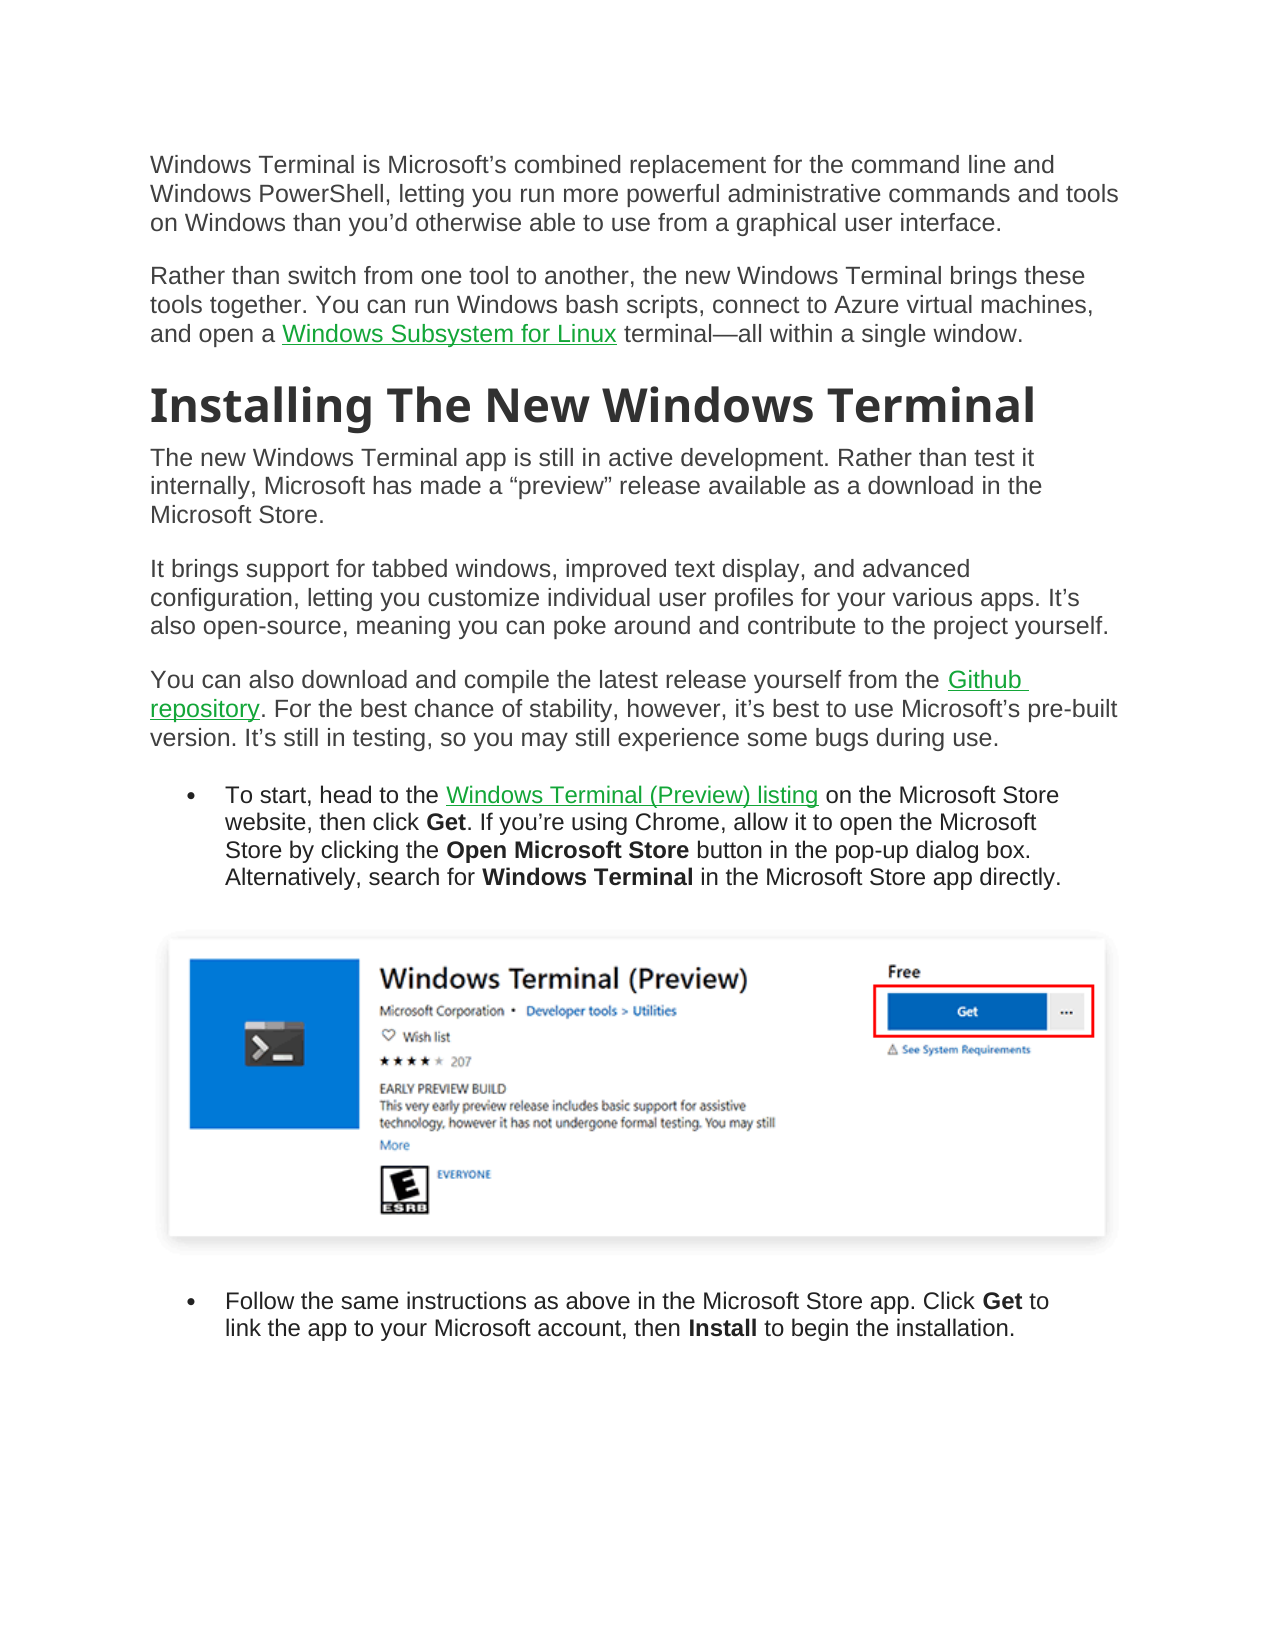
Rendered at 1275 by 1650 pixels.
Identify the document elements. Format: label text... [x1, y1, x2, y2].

text Installing The New Windows Terminal [150, 372, 1125, 436]
text Windows Terminal is Microsoft’s combined replacement for the command line and Windows PowerShell, letting you run more powerful administrative commands and tools on Windows than you’d otherwise able to use from a graphical user interface. [150, 150, 1125, 236]
text The new Windows Terminal app is still in active development. Rather than test it internally, Microsoft has made a “preview” release available as a download in the Microsoft Store. [150, 443, 1125, 529]
list Follow the same instructions as above in the Microsoft Store app. Click Get to link the app to your Microsoft account, then Install to begin the installation. [187, 1287, 1087, 1342]
text It brings support for tabbed windows, improved text display, and advanced configuration, letting you customize individual user profiles for your various apps. It’s also open-source, meaning you can poke around and contribute to the project yourself. [150, 554, 1125, 640]
list To start, head to the Windows Terminal (Preview) listing on the Microsoft Store website, then click Get. If you’re using Chrome, allow it to open the Microsoft Store by clicking the Open Microsoft Store button in the pop-up dialog box. Alternatively, search for Windows Terminal in the Microsoft Store app directly. [187, 781, 1087, 891]
picture [150, 920, 1125, 1258]
text You can also download and compile the latest release yourself from the Github repository. For the best chance of stability, however, it’s best to use Microsoft’s pre-built version. It’s still in testing, so you may still experience some bugs during use. [150, 665, 1125, 751]
text Rather than switch from one tool to another, the new Windows Terminal brings these tools together. You can run Windows bash scripts, connect to Azure virtual machines, and open a Windows Subsystem for Linux terminal—all within a single window. [150, 261, 1125, 347]
